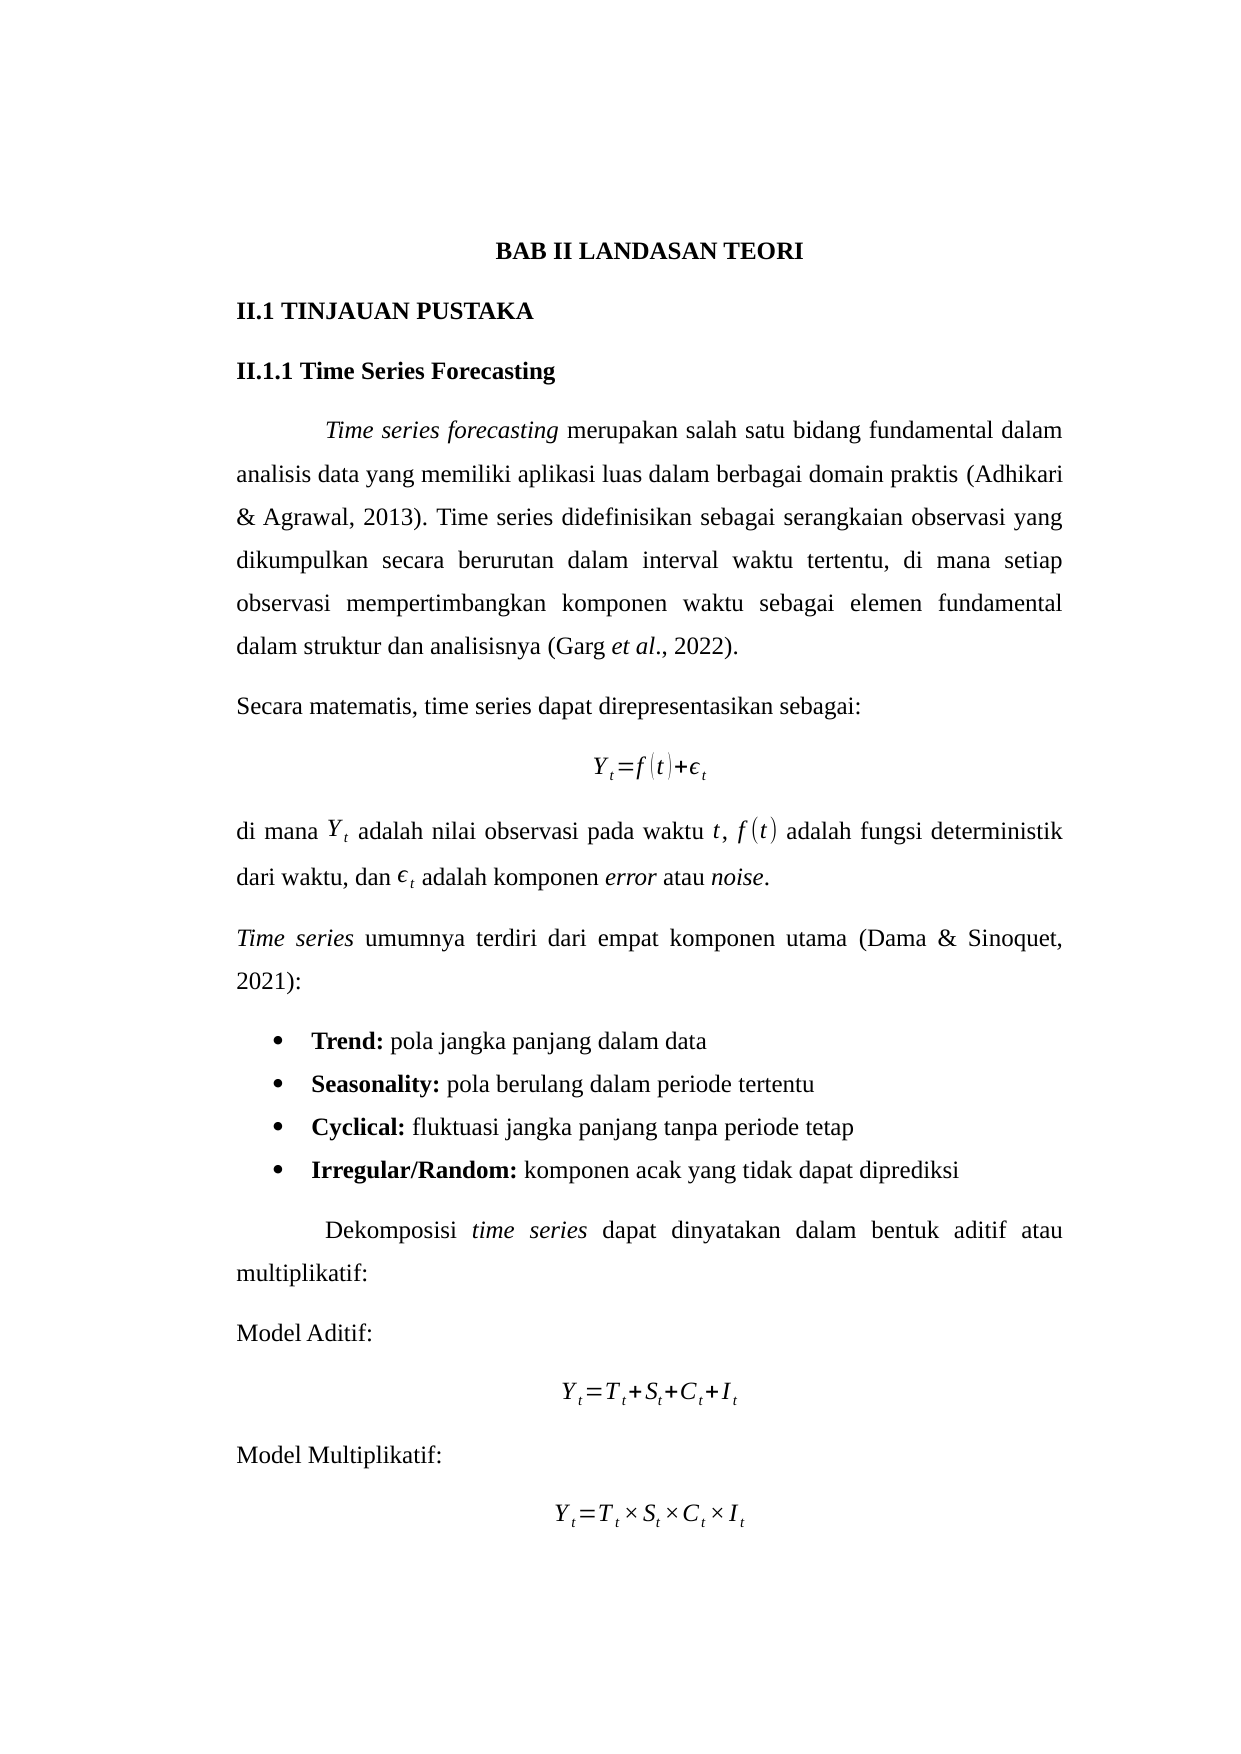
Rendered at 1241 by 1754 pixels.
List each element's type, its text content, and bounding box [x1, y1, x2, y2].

text Dekomposisi time series dapat dinyatakan dalam bentuk aditif atau multiplikatif: [236, 1215, 1063, 1287]
text Model Multiplikatif: [236, 1440, 1063, 1469]
subtitle TINJAUAN PUSTAKA [236, 296, 1063, 325]
text Model Aditif: [236, 1318, 1063, 1347]
list Cyclical: fluktuasi jangka panjang tanpa periode tetap [274, 1112, 1063, 1141]
list Trend: pola jangka panjang dalam data [274, 1026, 1063, 1054]
subtitle Time Series Forecasting [236, 356, 1063, 384]
list Seasonality: pola berulang dalam periode tertentu [274, 1069, 1063, 1098]
text Secara matematis, time series dapat direpresentasikan sebagai: [236, 691, 1063, 720]
list Irregular/Random: komponen acak yang tidak dapat diprediksi [274, 1155, 1063, 1184]
text Time series umumnya terdiri dari empat komponen utama : [236, 923, 1063, 995]
subtitle LANDASAN TEORI [236, 236, 1063, 265]
text di mana adalah nilai observasi pada waktu , adalah fungsi deterministik dari waktu, dan adalah komponen error atau noise. [236, 815, 1063, 892]
text Time series forecasting merupakan salah satu bidang fundamental dalam analisis data yang memiliki aplikasi luas dalam berbagai domain praktis . Time series didefinisikan sebagai serangkaian observasi yang dikumpulkan secara berurutan dalam interval waktu tertentu, di mana setiap observasi mempertimbangkan komponen waktu sebagai elemen fundamental dalam struktur dan analisisnya . [236, 416, 1063, 660]
